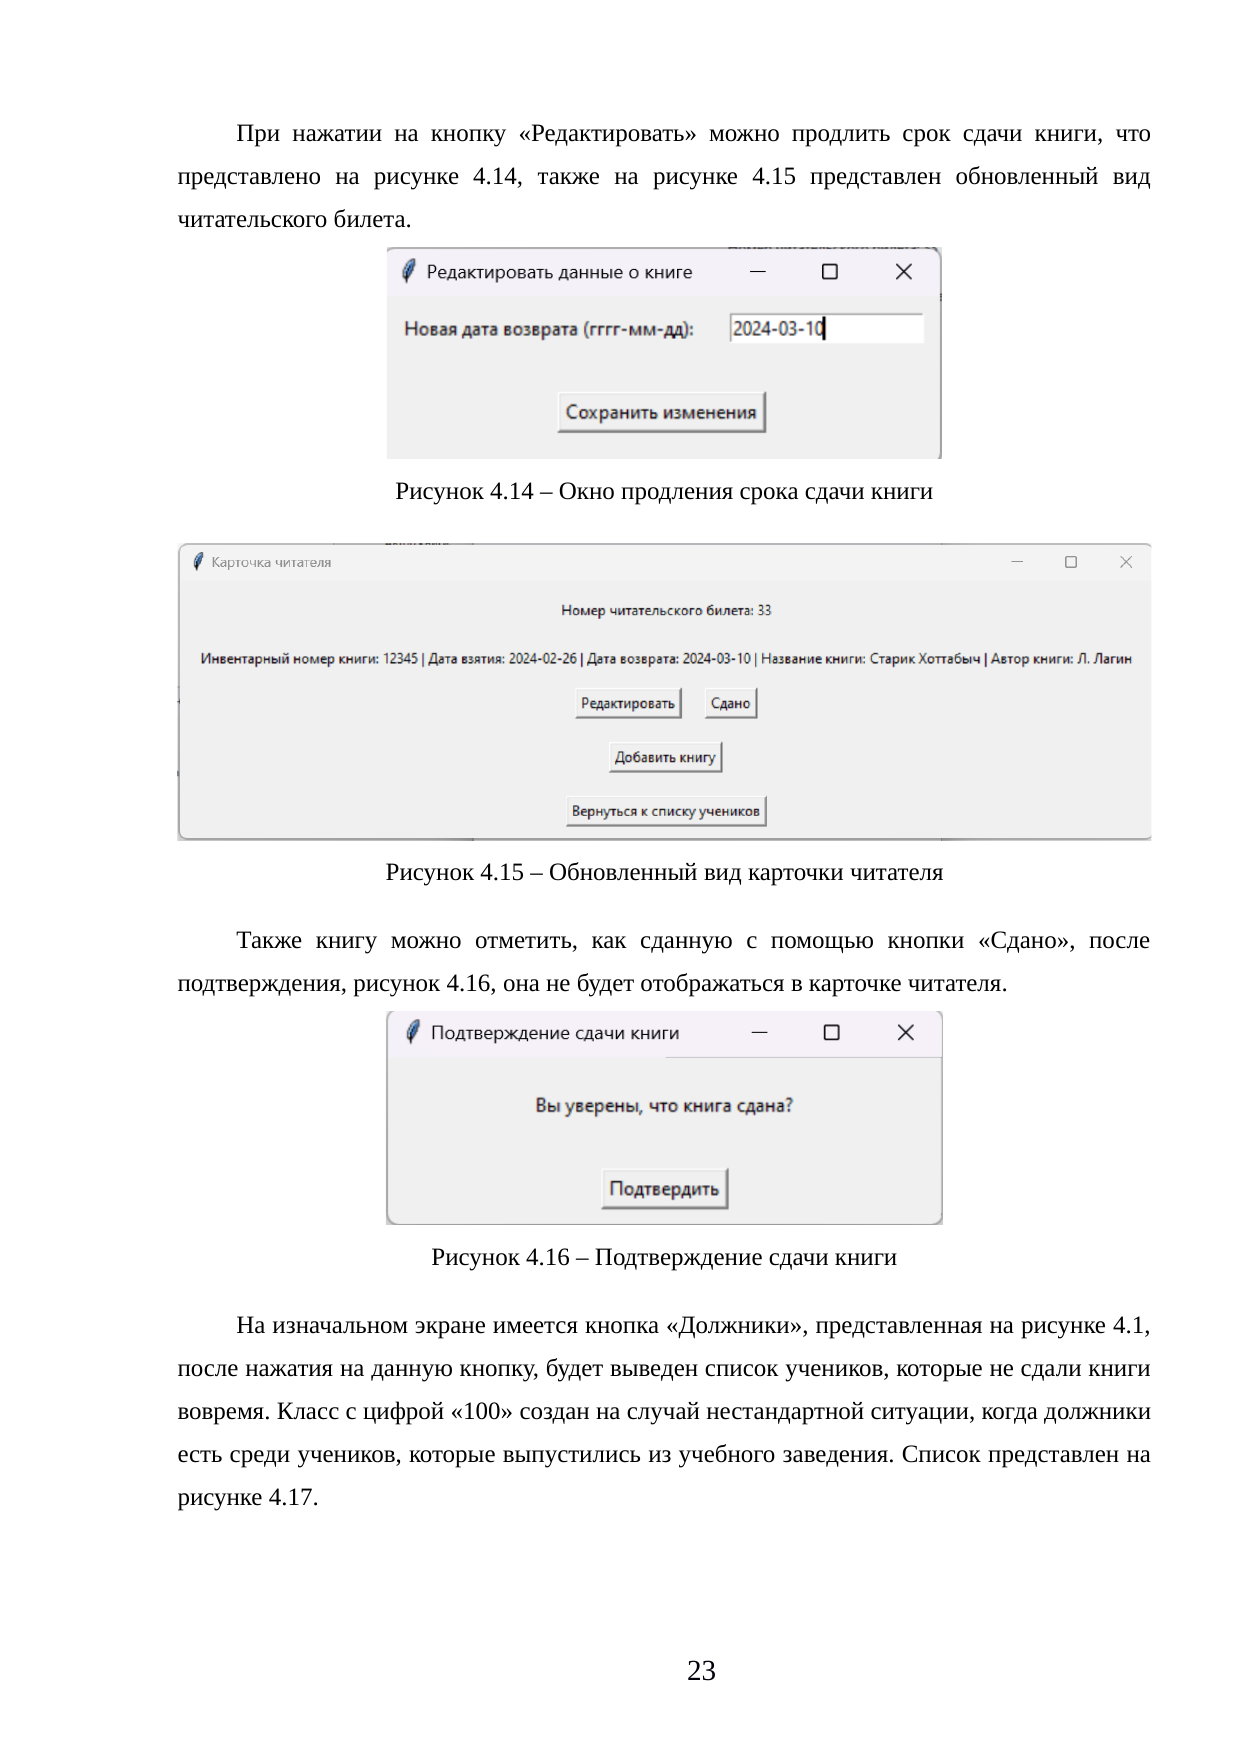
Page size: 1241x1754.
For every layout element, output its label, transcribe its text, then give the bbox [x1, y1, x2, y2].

text Рисунок 4.14 – Окно продления срока сдачи книги [177, 476, 1152, 504]
picture [385, 1011, 943, 1225]
text На изначальном экране имеется кнопка «Должники», представленная на рисунке 4.1, после нажатия на данную кнопку, будет выведен список учеников, которые не сдали книги вовремя. Класс с цифрой «100» создан на случай нестандартной ситуации, когда должники есть среди учеников, которые выпустились из учебного заведения. Список представлен на рисунке 4.17. [177, 1310, 1152, 1511]
text Рисунок 4.15 – Обновленный вид карточки читателя [177, 857, 1152, 886]
text Также книгу можно отметить, как сданную с помощью кнопки «Сдано», после подтверждения, рисунок 4.16, она не будет отображаться в карточке читателя. [177, 925, 1152, 997]
text При нажатии на кнопку «Редактировать» можно продлить срок сдачи книги, что представлено на рисунке 4.14, также на рисунке 4.15 представлен обновленный вид читательского билета. [177, 118, 1152, 233]
text Рисунок 4.16 – Подтверждение сдачи книги [177, 1242, 1152, 1270]
picture [177, 543, 1152, 841]
picture [386, 247, 942, 459]
